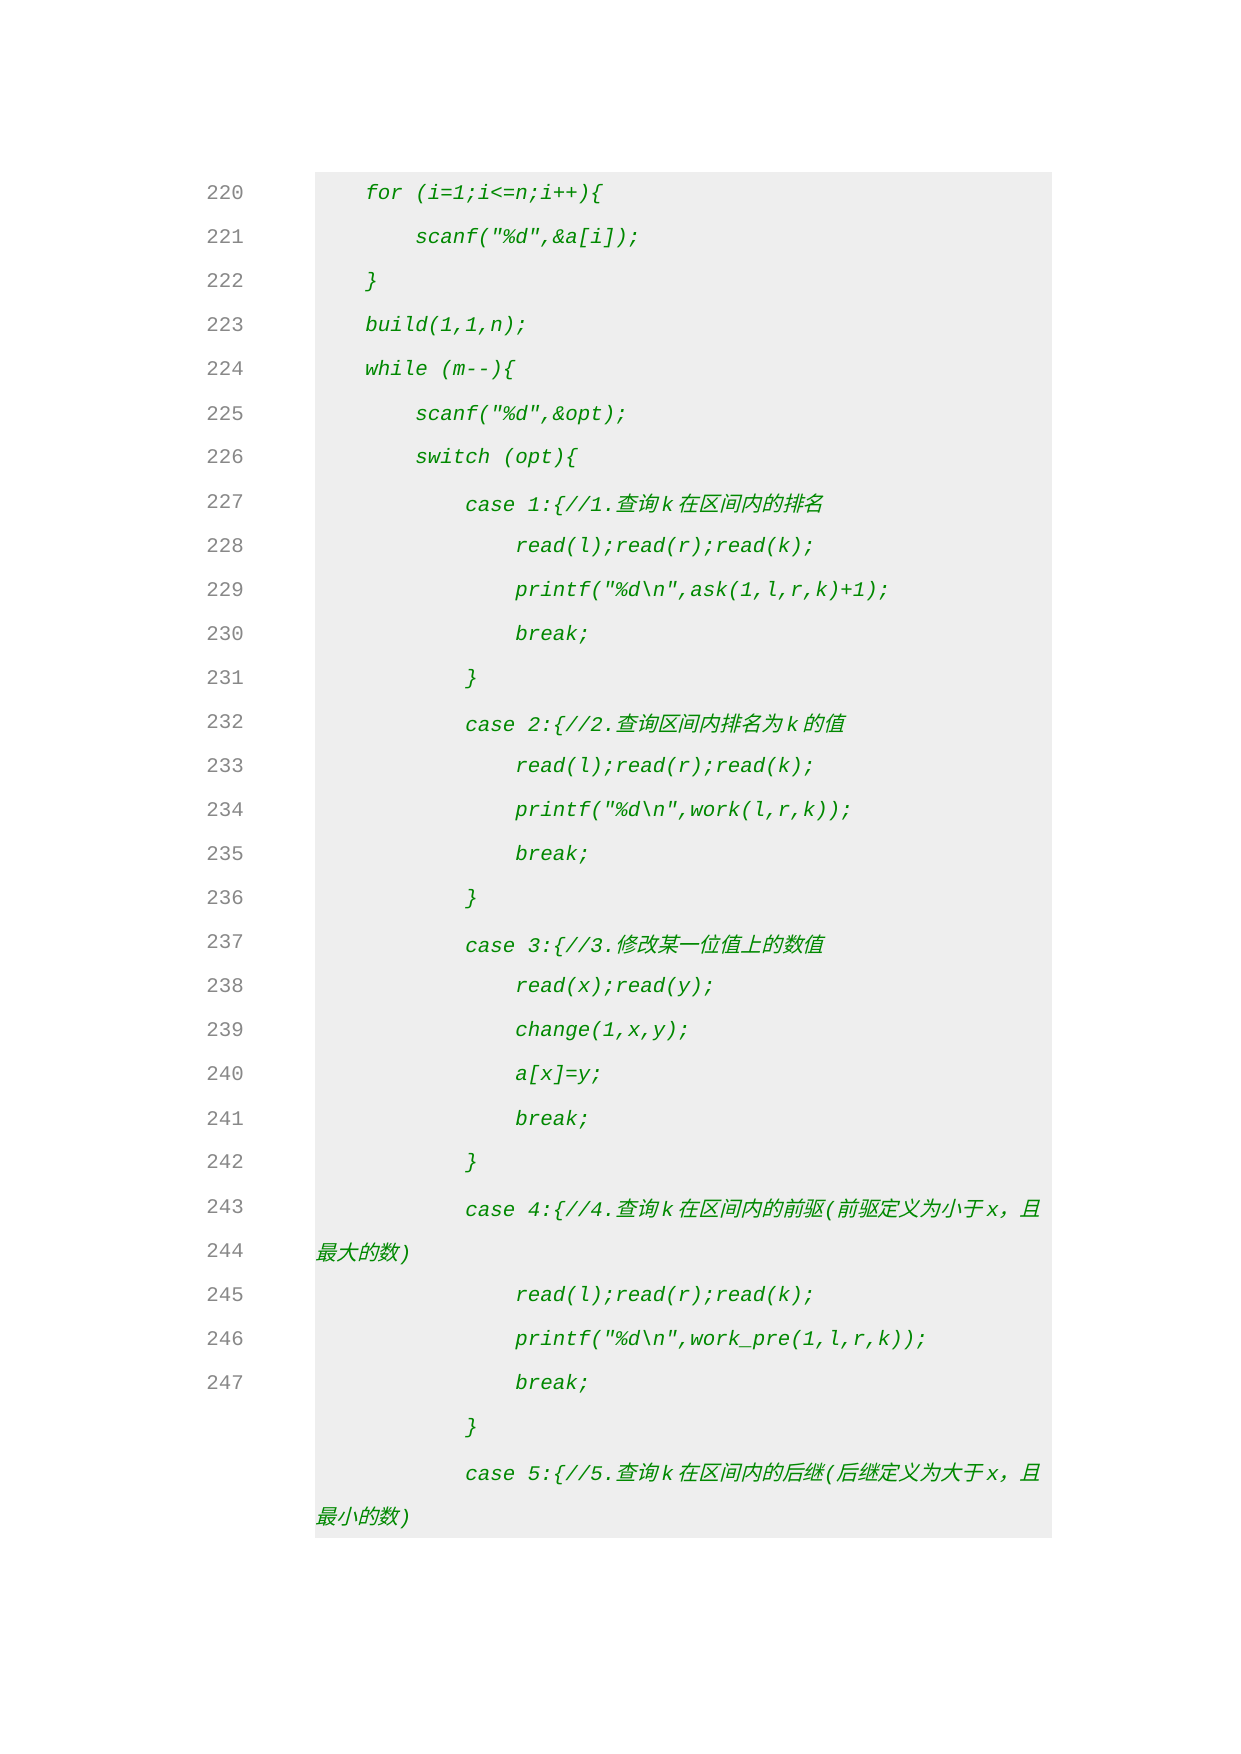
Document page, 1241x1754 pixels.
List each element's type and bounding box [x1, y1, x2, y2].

table_cell [188, 172, 296, 1547]
table_cell [296, 172, 1052, 1547]
